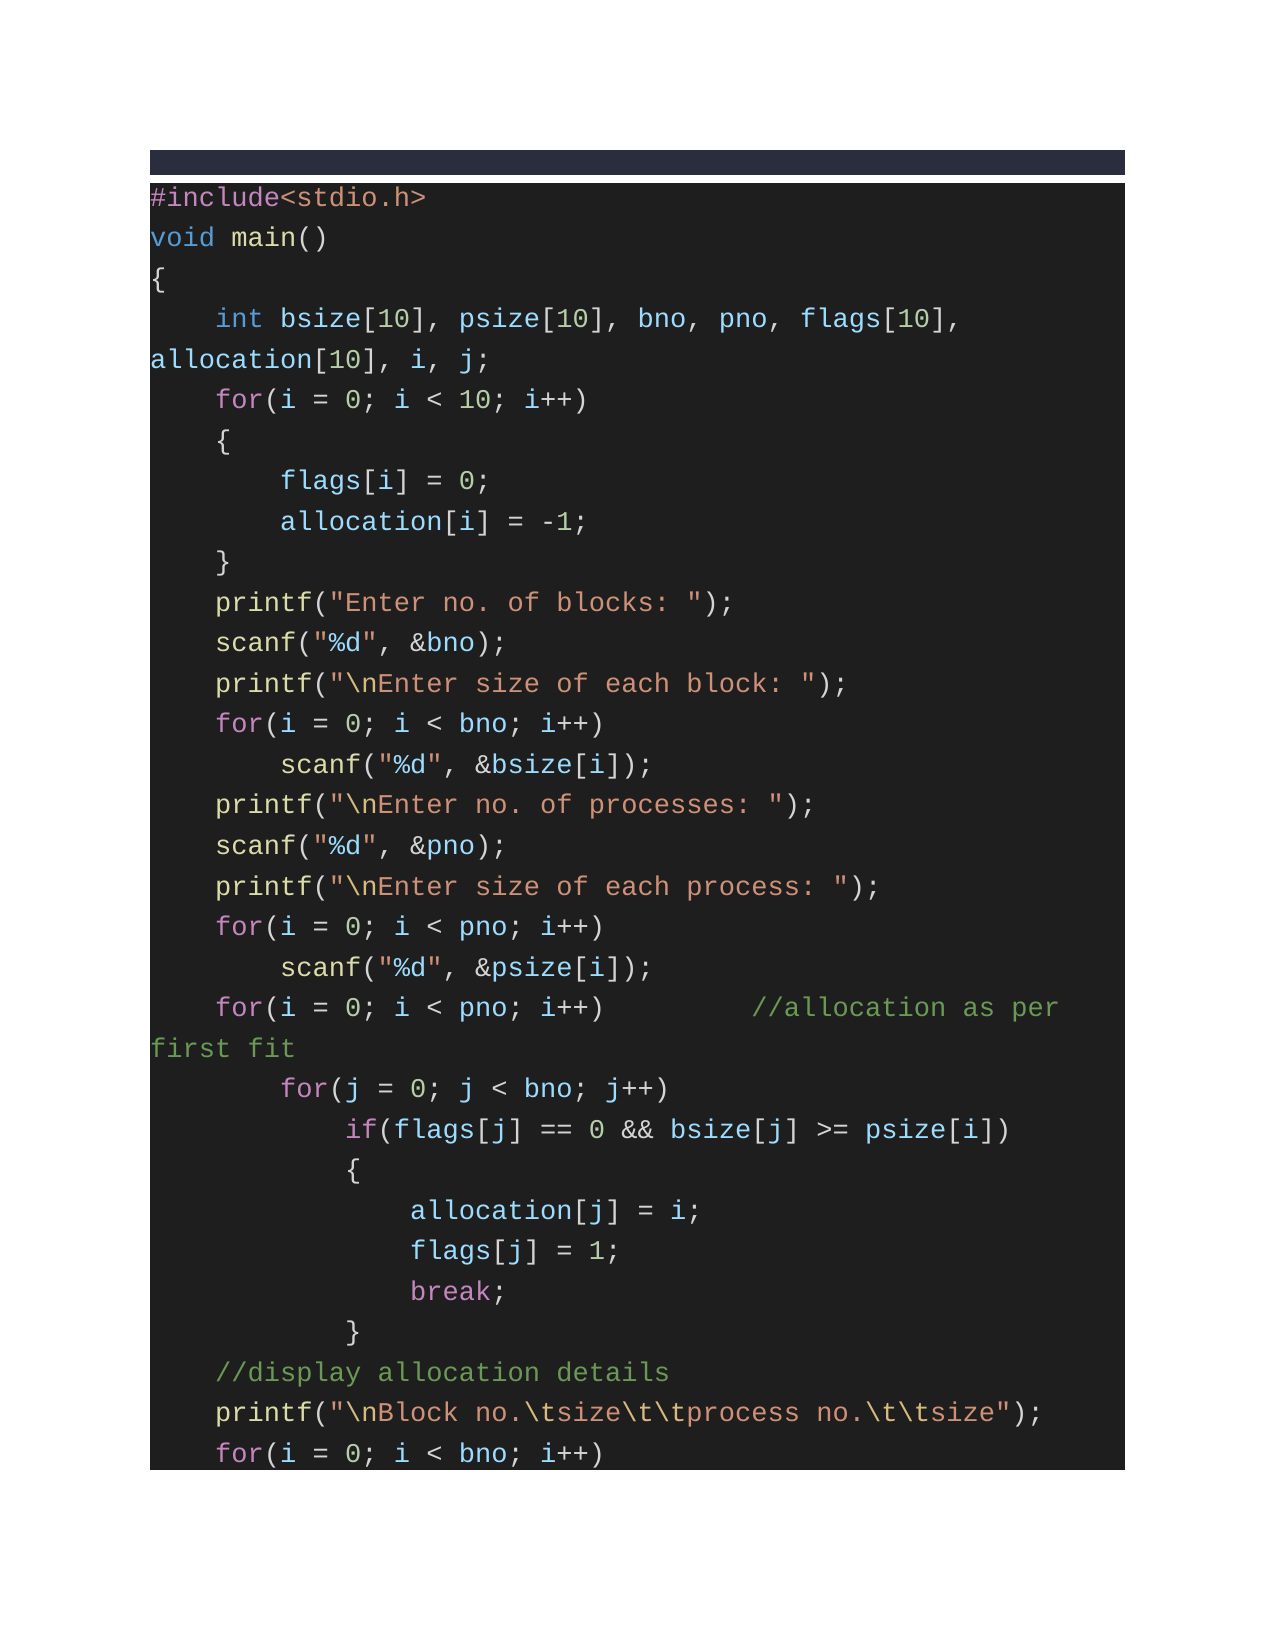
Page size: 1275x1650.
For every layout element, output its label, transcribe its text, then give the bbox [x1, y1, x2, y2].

text for(i = 0; i < 10; i++) [150, 386, 1125, 417]
text { [150, 264, 1125, 295]
text allocation[j] = i; [150, 1196, 1125, 1227]
text } [150, 1318, 1125, 1349]
text scanf("%d", &bno); [150, 629, 1125, 660]
text printf("Enter no. of blocks: "); [150, 589, 1125, 619]
text flags[j] = 1; [150, 1237, 1125, 1268]
text for(i = 0; i < bno; i++) [150, 710, 1125, 741]
text { [150, 1156, 1125, 1187]
text break; [150, 1277, 1125, 1308]
text for(i = 0; i < pno; i++) //allocation as per first fit [150, 994, 1125, 1065]
text } [150, 548, 1125, 579]
text { [150, 427, 1125, 457]
text printf("\nEnter size of each block: "); [150, 670, 1125, 700]
text void main() [150, 224, 1125, 255]
text for(i = 0; i < pno; i++) [150, 913, 1125, 943]
text //display allocation details [150, 1358, 1125, 1389]
text scanf("%d", &psize[i]); [150, 953, 1125, 984]
text int bsize[10], psize[10], bno, pno, flags[10], allocation[10], i, j; [150, 305, 1125, 376]
text for(j = 0; j < bno; j++) [150, 1075, 1125, 1106]
text printf("\nEnter size of each process: "); [150, 872, 1125, 903]
text #include<stdio.h> [150, 183, 1125, 214]
text scanf("%d", &bsize[i]); [150, 751, 1125, 781]
text scanf("%d", &pno); [150, 832, 1125, 862]
text printf("\nBlock no.\tsize\t\tprocess no.\t\tsize"); [150, 1399, 1125, 1430]
text for(i = 0; i < bno; i++) [150, 1439, 1125, 1470]
text allocation[i] = -1; [150, 508, 1125, 538]
text if(flags[j] == 0 && bsize[j] >= psize[i]) [150, 1115, 1125, 1146]
text flags[i] = 0; [150, 467, 1125, 498]
text printf("\nEnter no. of processes: "); [150, 791, 1125, 822]
